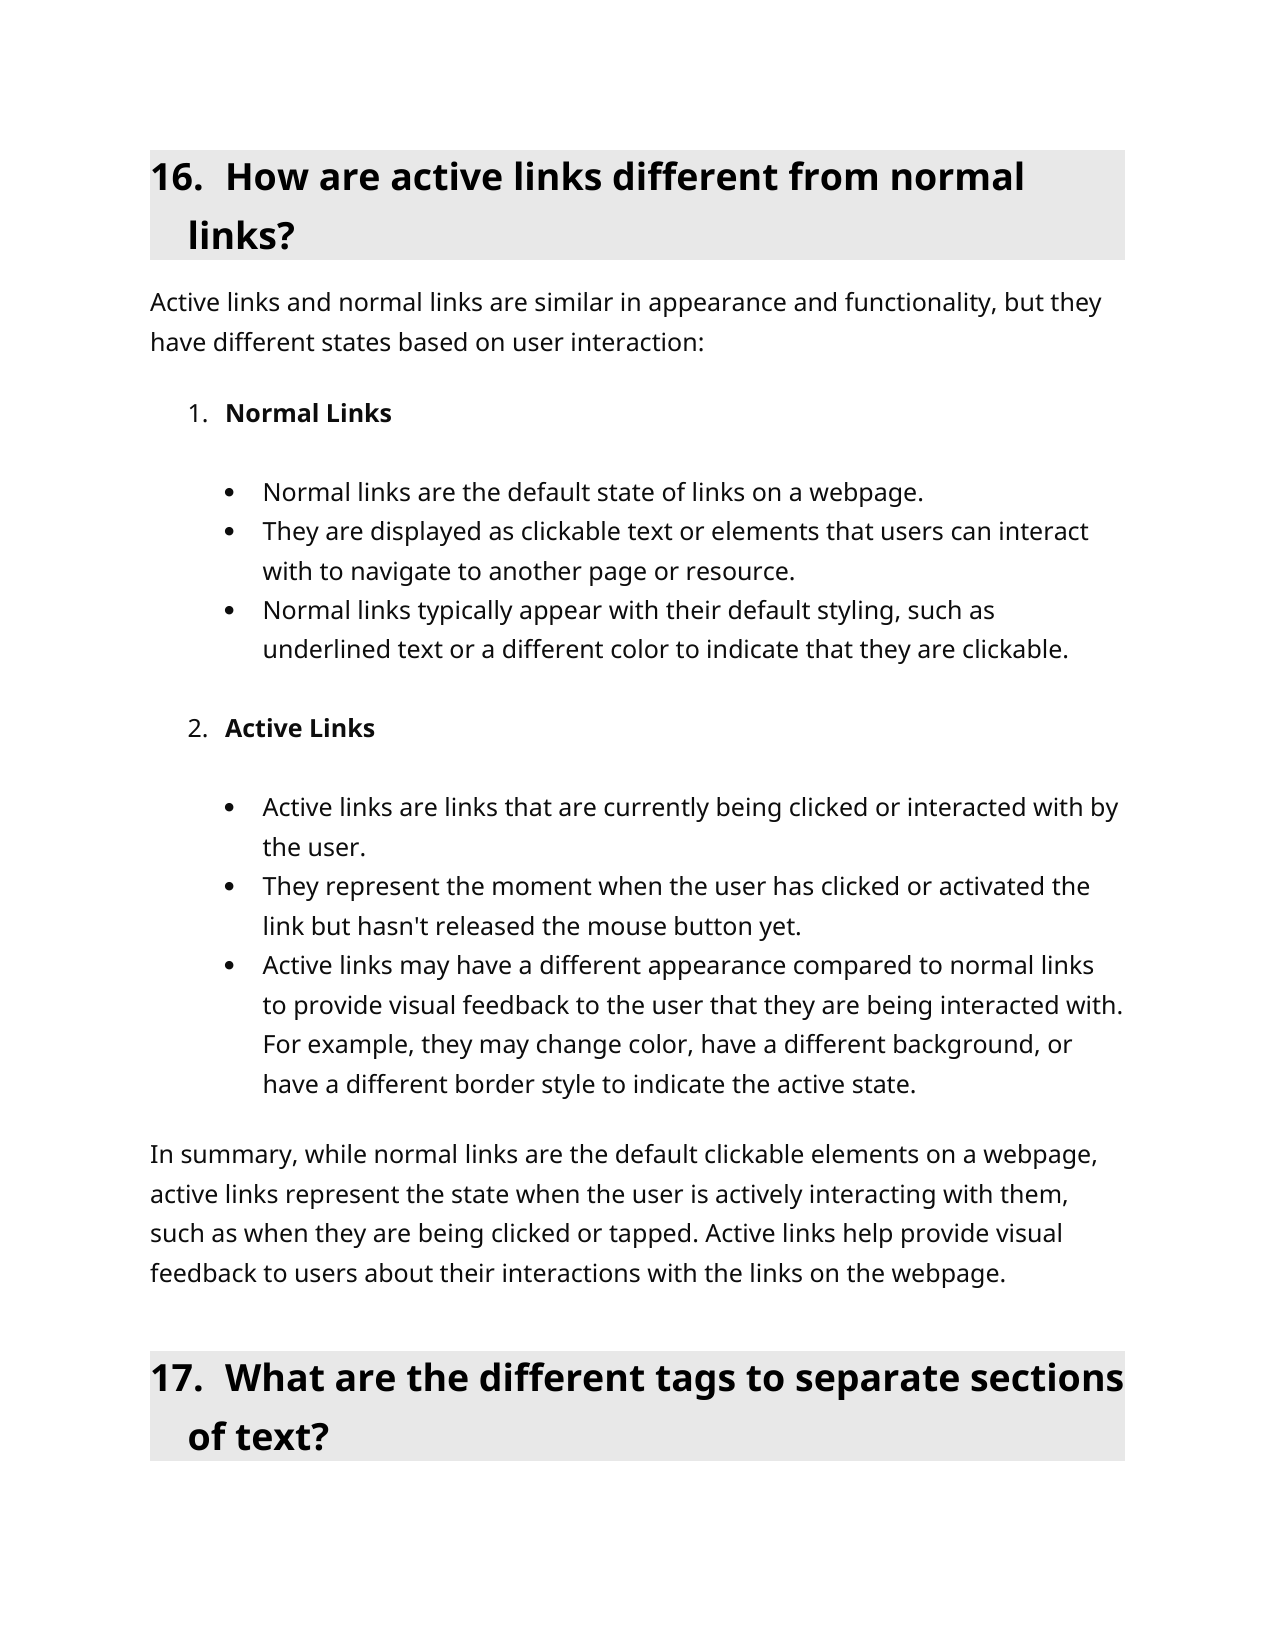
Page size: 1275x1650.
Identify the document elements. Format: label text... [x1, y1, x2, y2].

text Active links and normal links are similar in appearance and functionality, but they have different states based on user interaction: [150, 285, 1125, 358]
list Normal Links [187, 395, 1125, 429]
list How are active links different from normal links? [150, 150, 1125, 260]
list They are displayed as clickable text or elements that users can interact with to navigate to another page or resource. [225, 514, 1125, 587]
list Active Links [187, 711, 1125, 745]
list Normal links typically appear with their default styling, such as underlined text or a different color to indicate that they are clickable. [225, 593, 1125, 666]
text In summary, while normal links are the default clickable elements on a webpage, active links represent the state when the user is actively interacting with them, such as when they are being clicked or tapped. Active links help provide visual feedback to users about their interactions with the links on the webpage. [150, 1137, 1125, 1289]
list What are the different tags to separate sections of text? [150, 1351, 1125, 1461]
list Active links may have a different appearance compared to normal links to provide visual feedback to the user that they are being interacted with. For example, they may change color, have a different background, or have a different border style to indicate the active state. [225, 948, 1125, 1100]
list They represent the moment when the user has clicked or activated the link but hasn't released the mouse button yet. [225, 869, 1125, 942]
list Active links are links that are currently being clicked or interacted with by the user. [225, 790, 1125, 863]
list Normal links are the default state of links on a webpage. [225, 474, 1125, 508]
